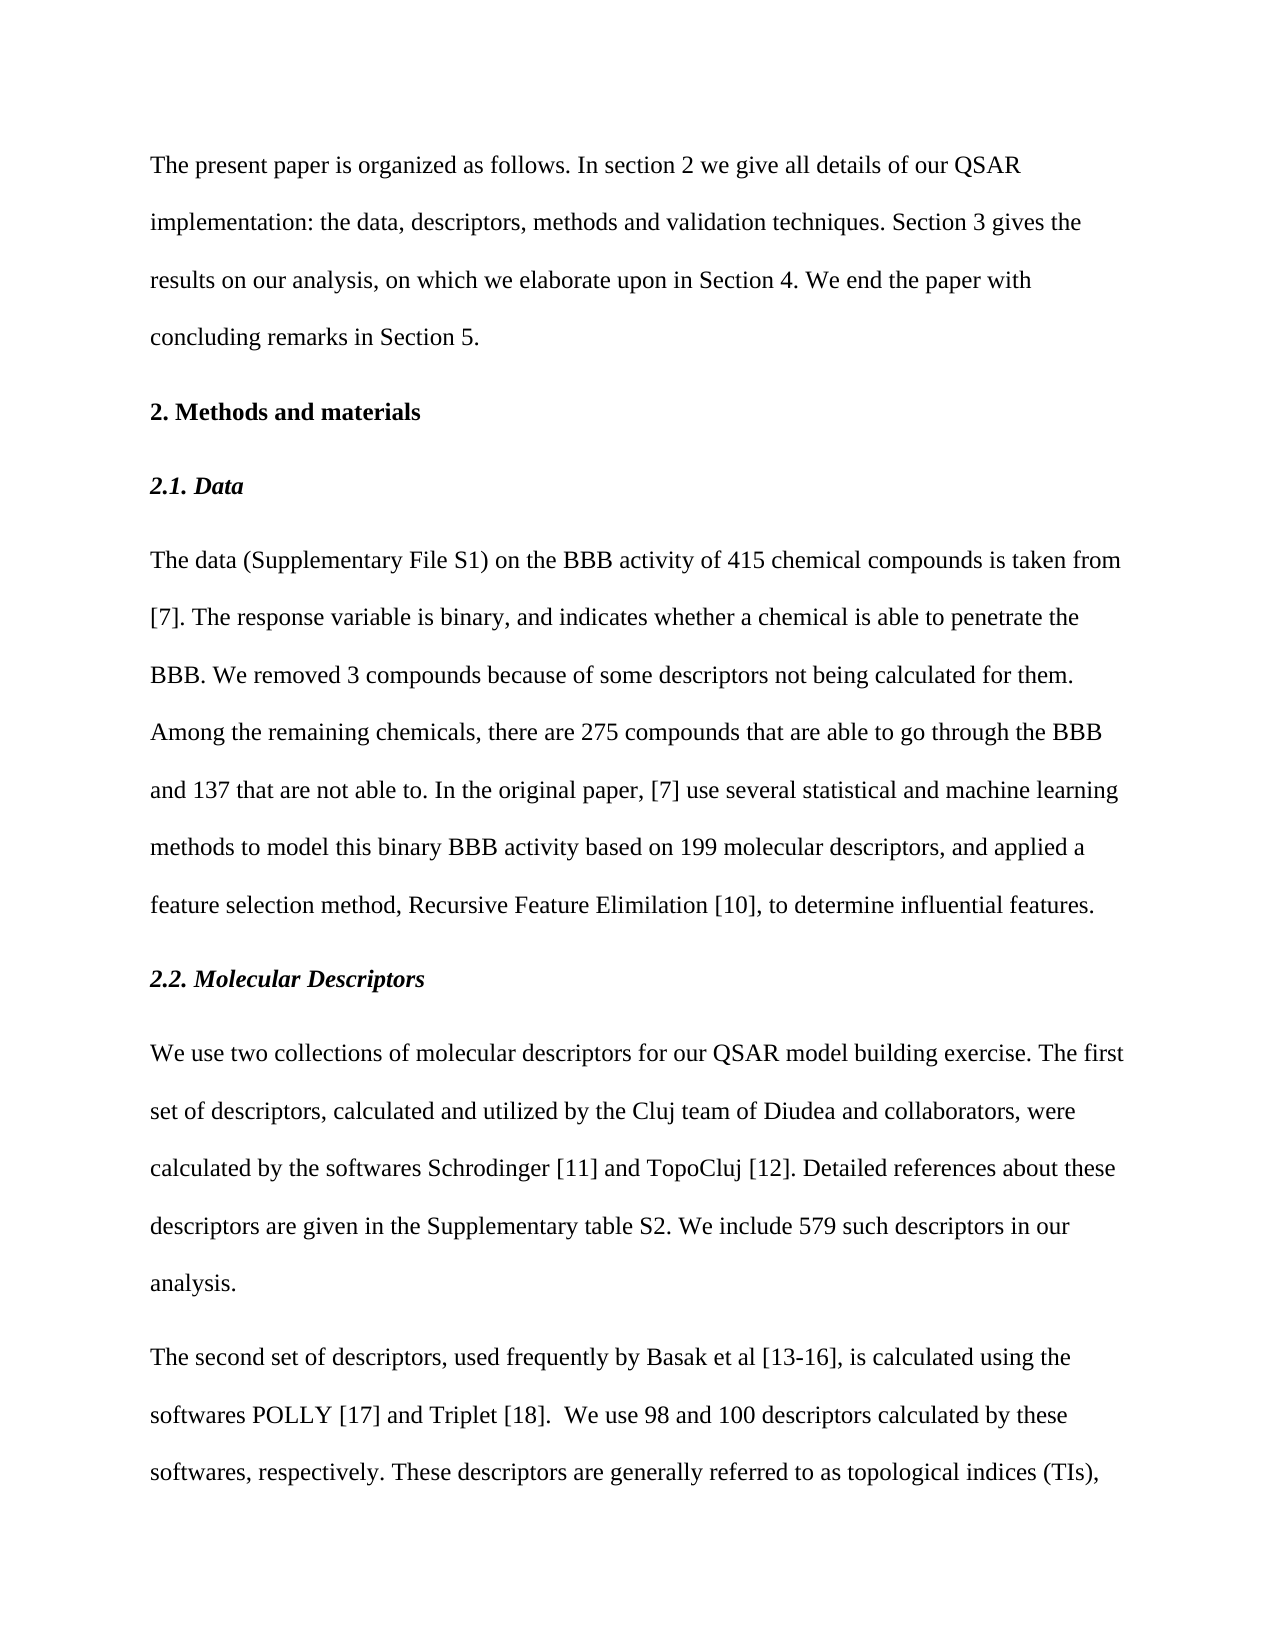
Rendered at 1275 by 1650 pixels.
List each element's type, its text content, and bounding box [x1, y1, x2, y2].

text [150, 1342, 1125, 1486]
text The data (Supplementary File S1) on the BBB activity of 415 chemical compounds is taken from . The response variable is binary, and indicates whether a chemical is able to penetrate the BBB. We removed 3 compounds because of some descriptors not being calculated for them. Among the remaining chemicals, there are 275 compounds that are able to go through the BBB and 137 that are not able to. In the original paper, use several statistical and machine learning methods to model this binary BBB activity based on 199 molecular descriptors, and applied a feature selection method, Recursive Feature Elimilation , to determine influential features. [150, 545, 1125, 919]
text 2. Methods and materials [150, 397, 1125, 425]
text 2.2. Molecular Descriptors [150, 964, 1125, 993]
text 2.1. Data [150, 471, 1125, 499]
text We use two collections of molecular descriptors for our QSAR model building exercise. The first set of descriptors, calculated and utilized by the Cluj team of Diudea and collaborators, were calculated by the softwares Schrodinger and TopoCluj . Detailed references about these descriptors are given in the Supplementary table S2. We include 579 such descriptors in our analysis. [150, 1038, 1125, 1297]
text The present paper is organized as follows. In section 2 we give all details of our QSAR implementation: the data, descriptors, methods and validation techniques. Section 3 gives the results on our analysis, on which we elaborate upon in Section 4. We end the paper with concluding remarks in Section 5. [150, 150, 1125, 351]
